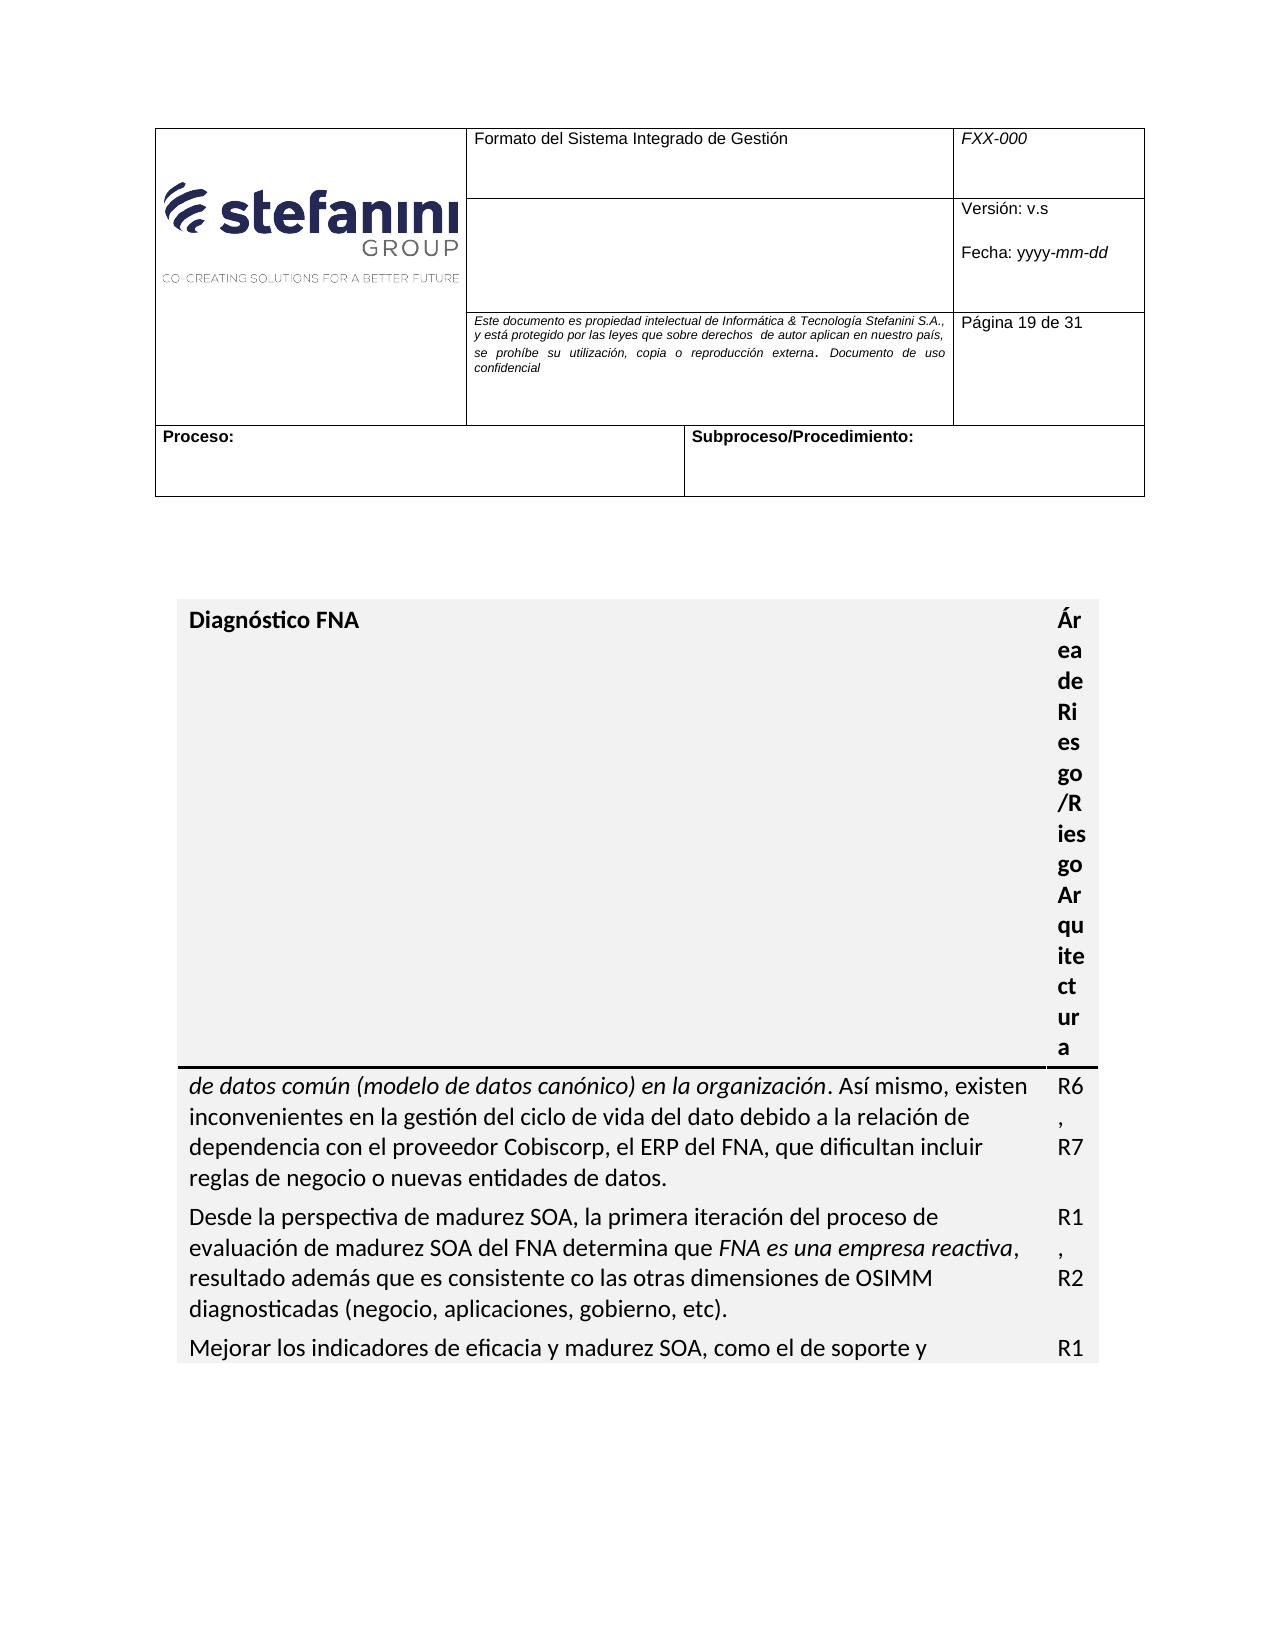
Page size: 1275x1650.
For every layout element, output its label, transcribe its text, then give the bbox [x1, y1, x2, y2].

table_header Diagnóstico FNA [178, 600, 1046, 1066]
table_cell R1, R6, R7 [1047, 1069, 1098, 1196]
table_cell Mejorar los indicadores de eficacia y madurez SOA, como el de soporte y flexibilidad de negocio, el de diseño de soluciones, servicios y aplicaciones, gestionar los cambios desde arquitectura, mejorar los problemas de uso y gestión de la información e infraestructura. Niveles bajos causados principalmente por (1.) El bajo grado de independencia de proveedor: (ver imagen abajo) 38 puntos / 100 puntos (2.) Baja flexibilidad y tiempos de entrega (time-to-market): 20 / 100 puntos. [178, 1328, 1046, 1362]
table_cell R1, R3, R4, R5 [1047, 1328, 1098, 1362]
table_cell Desde la perspectiva de madurez SOA, la primera iteración del proceso de evaluación de madurez SOA del FNA determina que FNA es una empresa reactiva, resultado además que es consistente co las otras dimensiones de OSIMM diagnosticadas (negocio, aplicaciones, gobierno, etc). [178, 1198, 1046, 1327]
picture [162, 182, 460, 286]
table_cell R1, R2 [1047, 1198, 1098, 1327]
table_header Área de Riesgo/Riesgo Arquitectura [1047, 600, 1098, 1066]
table_cell El análisis del repositorio SOA del FNA evidencia que existen modelos de datos independientes para las diferentes aplicaciones. Por lo tanto, no existe un modelo de datos común (modelo de datos canónico) en la organización. Así mismo, existen inconvenientes en la gestión del ciclo de vida del dato debido a la relación de dependencia con el proveedor Cobiscorp, el ERP del FNA, que dificultan incluir reglas de negocio o nuevas entidades de datos. [178, 1069, 1046, 1196]
